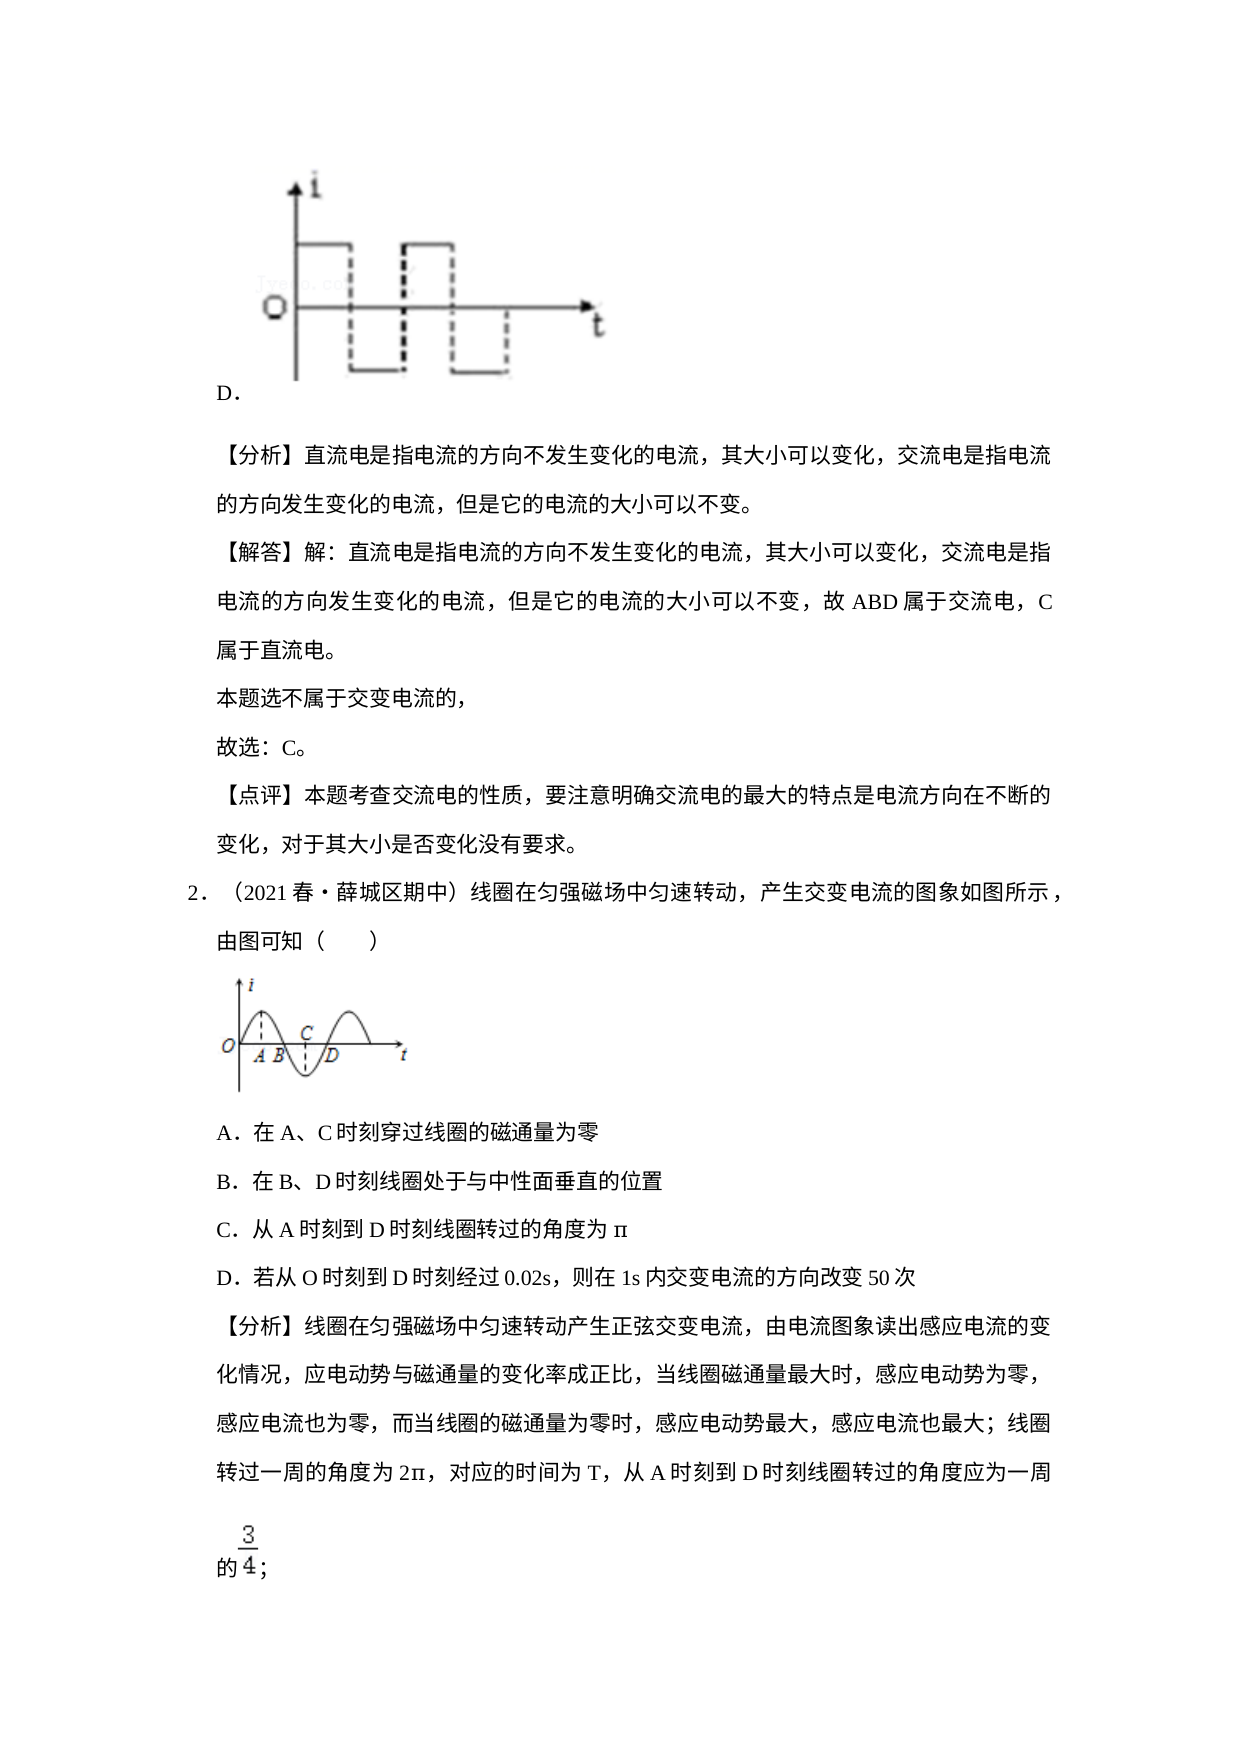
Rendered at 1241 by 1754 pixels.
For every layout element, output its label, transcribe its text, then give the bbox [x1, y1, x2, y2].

text C．从A时刻到D时刻线圈转过的角度为π [187, 1212, 1053, 1244]
text 故选：C。 [216, 729, 1053, 762]
text B．在B、D时刻线圈处于与中性面垂直的位置 [187, 1163, 1053, 1196]
text D．若从O时刻到D时刻经过0.02s，则在1s内交变电流的方向改变50次 [187, 1260, 1053, 1292]
text 【分析】直流电是指电流的方向不发生变化的电流，其大小可以变化，交流电是指电流的方向发生变化的电流，但是它的电流的大小可以不变。 [216, 438, 1053, 519]
text 2．（2021春•薛城区期中）线圈在匀强磁场中匀速转动，产生交变电流的图象如图所示，由图可知（ ） [187, 874, 1053, 956]
text A．在A、C时刻穿过线圈的磁通量为零 [187, 1115, 1053, 1147]
text 【解答】解：直流电是指电流的方向不发生变化的电流，其大小可以变化，交流电是指电流的方向发生变化的电流，但是它的电流的大小可以不变，故ABD属于交流电，C属于直流电。 [216, 535, 1053, 665]
picture [237, 1521, 259, 1577]
picture [253, 162, 620, 386]
text 【点评】本题考查交流电的性质，要注意明确交流电的最大的特点是电流方向在不断的变化，对于其大小是否变化没有要求。 [216, 777, 1053, 859]
text 【分析】线圈在匀强磁场中匀速转动产生正弦交变电流，由电流图象读出感应电流的变化情况，应电动势与磁通量的变化率成正比，当线圈磁通量最大时，感应电动势为零，感应电流也为零，而当线圈的磁通量为零时，感应电动势最大，感应电流也最大；线圈转过一周的角度为2π，对应的时间为T，从A时刻到D时刻线圈转过的角度应为一周的； [216, 1308, 1053, 1584]
picture [216, 971, 412, 1097]
text 本题选不属于交变电流的， [216, 681, 1053, 713]
